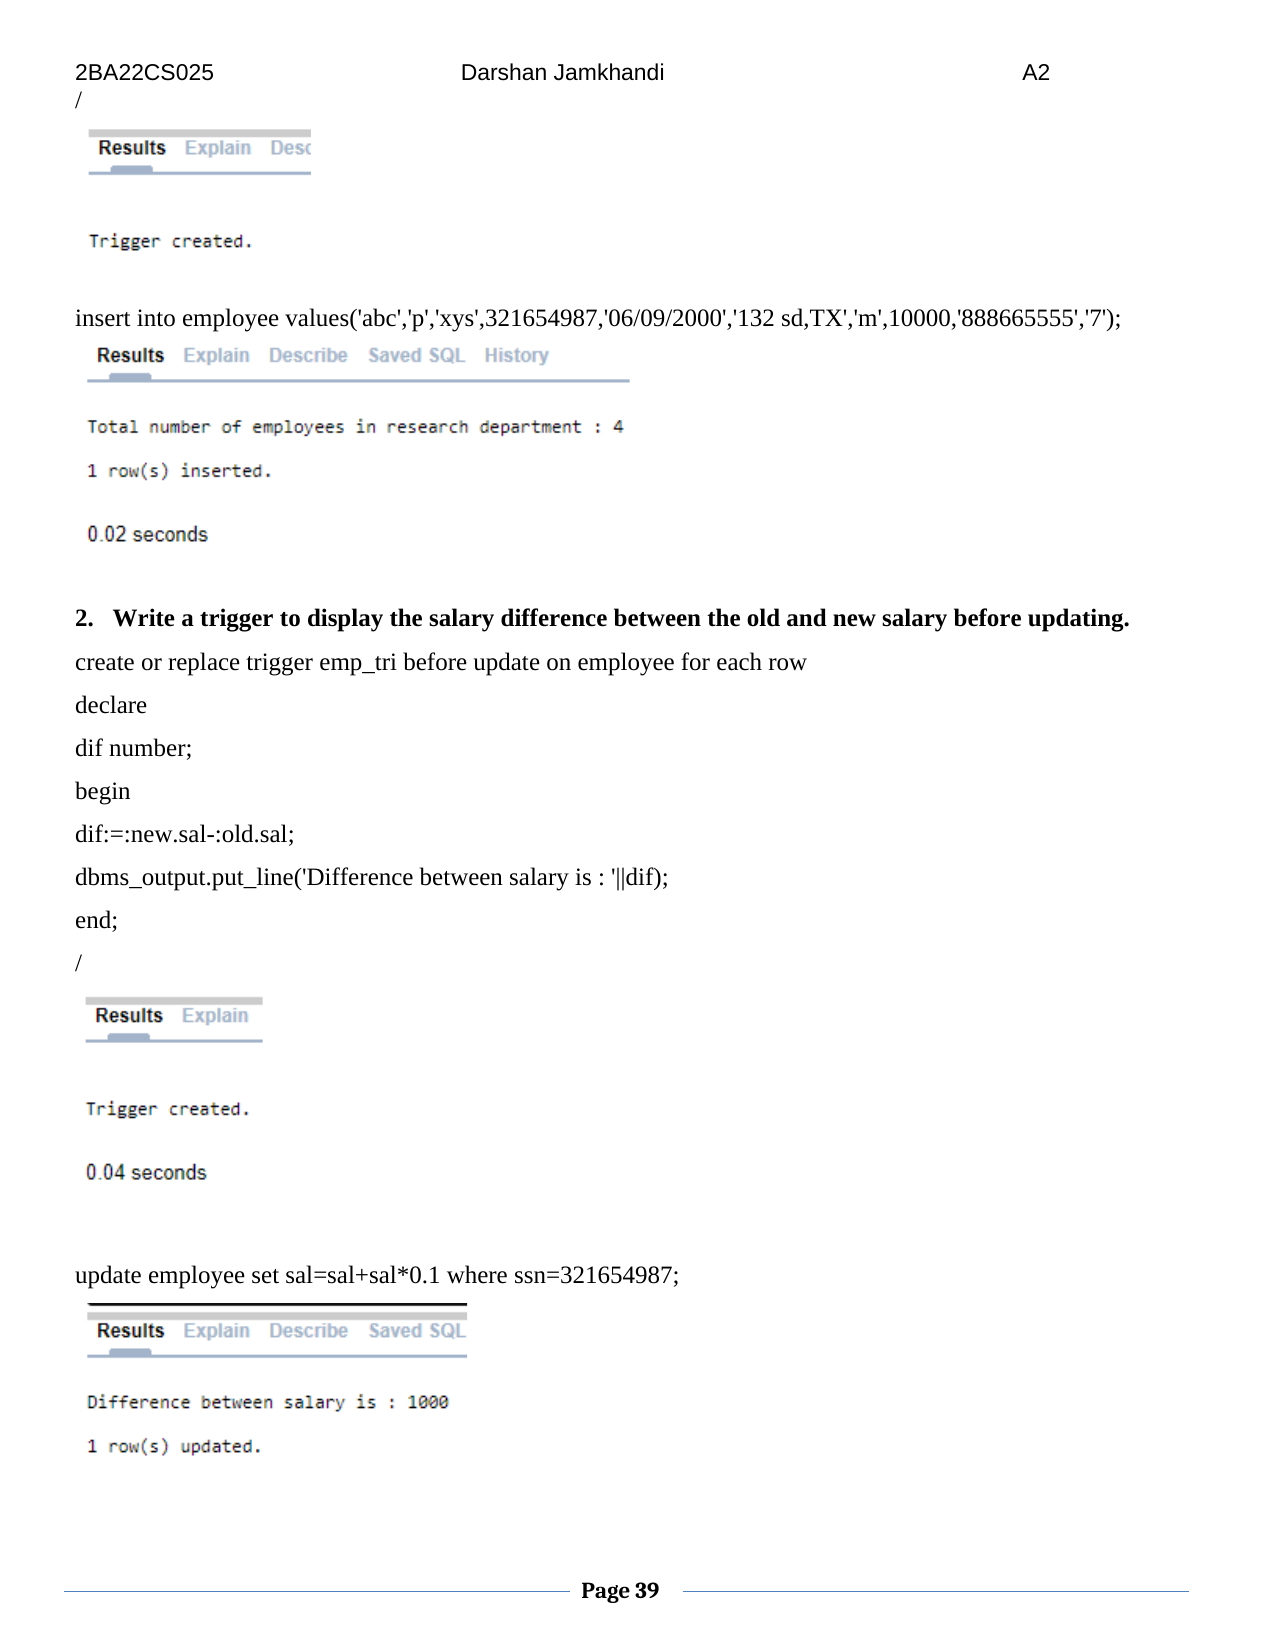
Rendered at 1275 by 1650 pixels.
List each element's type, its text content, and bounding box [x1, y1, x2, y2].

picture [75, 1303, 468, 1481]
picture [75, 991, 263, 1205]
picture [75, 345, 630, 548]
text insert into employee values('abc','p','xys',321654987,'06/09/2000','132 sd,TX','m',10000,'888665555','7'); [75, 303, 1200, 331]
text dif:=:new.sal-:old.sal; [75, 819, 1200, 848]
picture [75, 128, 311, 290]
text dbms_output.put_line('Difference between salary is : '||dif); [75, 862, 1200, 891]
text begin [75, 776, 1200, 805]
text dif number; [75, 733, 1200, 762]
list Write a trigger to display the salary difference between the old and new salary before updating. [75, 603, 1196, 632]
text / [75, 85, 1200, 114]
text update employee set sal=sal+sal*0.1 where ssn=321654987; [75, 1260, 1200, 1289]
text create or replace trigger emp_tri before update on employee for each row [75, 647, 1200, 675]
text end; [75, 905, 1200, 934]
text declare [75, 690, 1200, 718]
text / [75, 948, 1200, 977]
